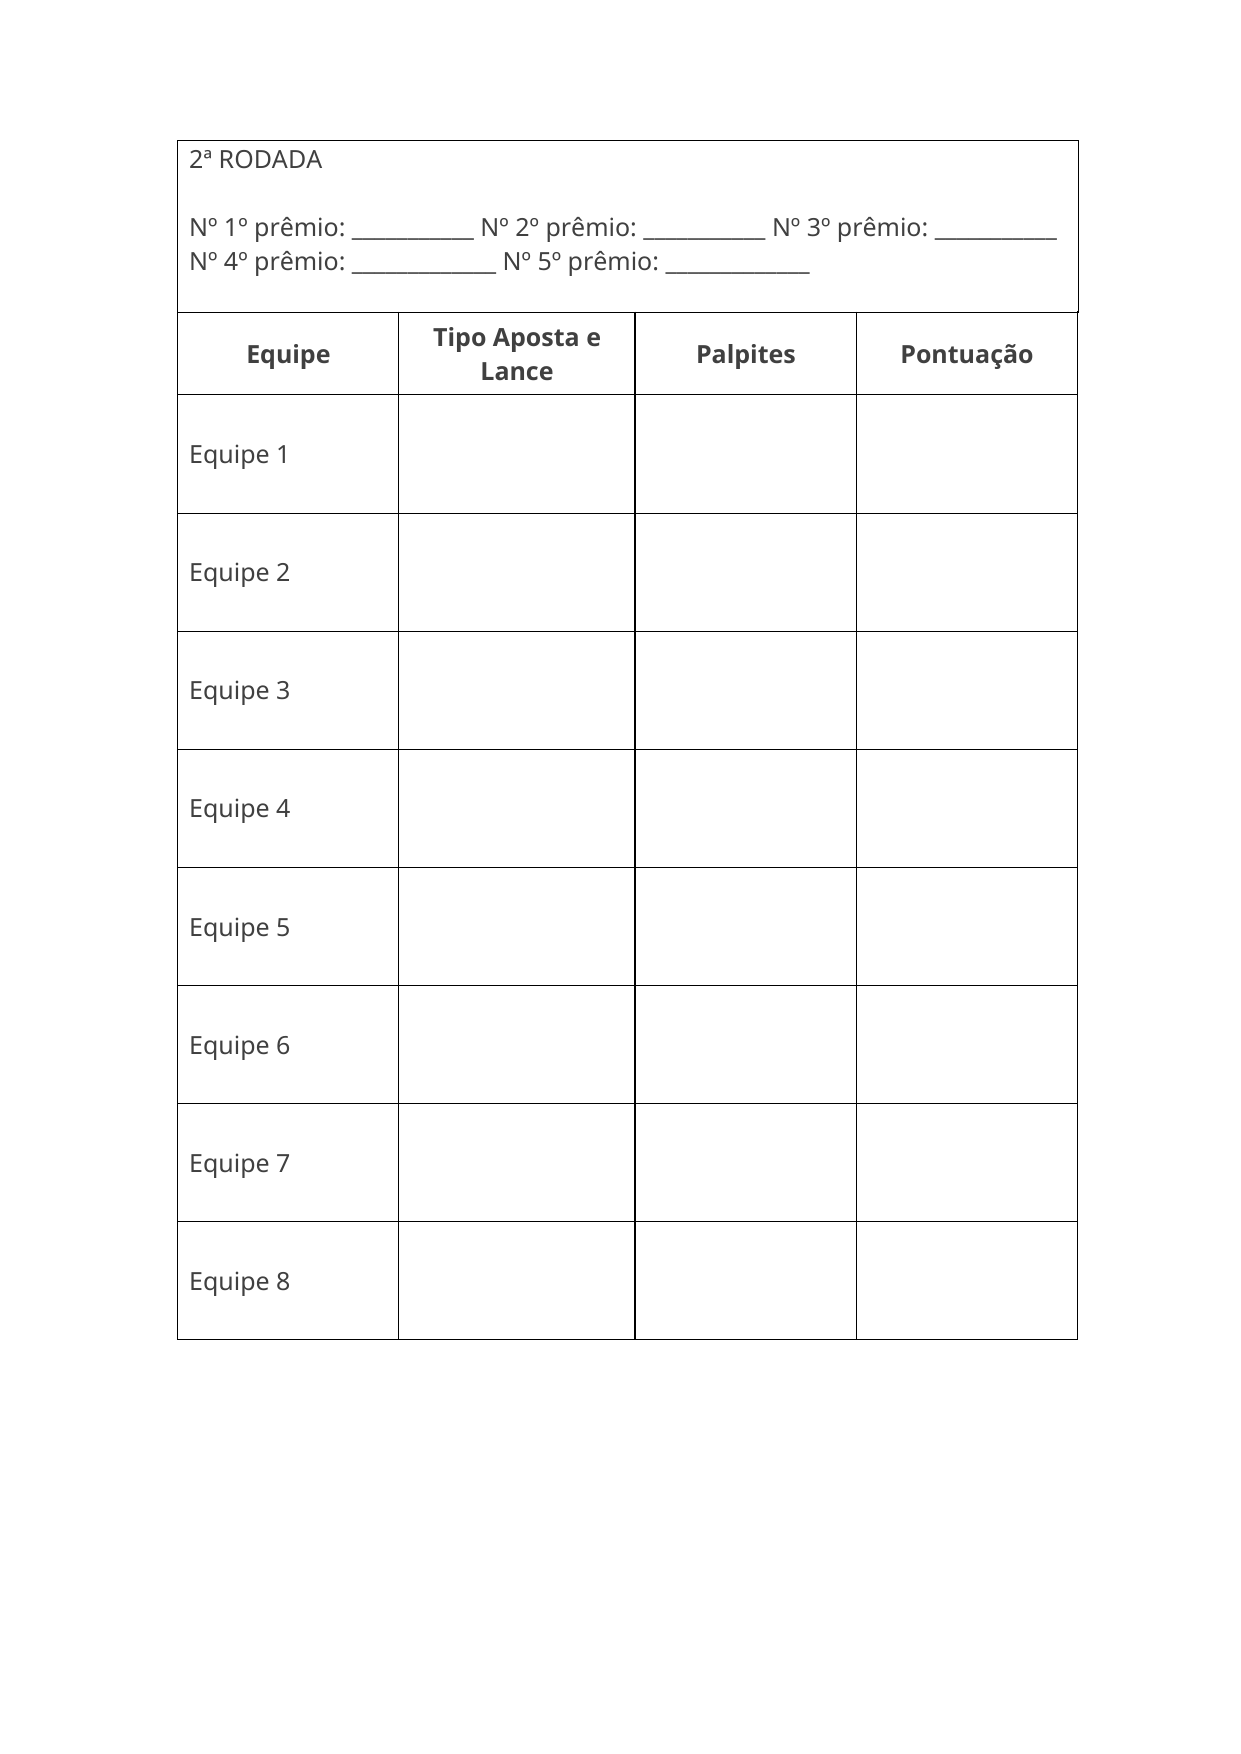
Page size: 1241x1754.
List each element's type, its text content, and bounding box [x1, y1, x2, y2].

table_cell Equipe 7 [178, 1104, 398, 1221]
table_header 2ª RODADA Nº 1º prêmio: ___________ Nº 2º prêmio: ___________ Nº 3º prêmio: ___________ Nº 4º prêmio: _____________ Nº 5º prêmio: _____________ [178, 141, 1078, 312]
table_cell [857, 1104, 1077, 1221]
table_cell [857, 868, 1077, 985]
table_cell Equipe 3 [178, 632, 398, 749]
table_cell [399, 750, 634, 867]
table_cell Equipe 6 [178, 986, 398, 1103]
table_cell [399, 514, 634, 631]
table_cell Equipe 5 [178, 868, 398, 985]
table_cell Equipe [178, 313, 398, 394]
table_cell [636, 1104, 856, 1221]
table_cell [636, 1222, 856, 1339]
table_cell [857, 632, 1077, 749]
table_cell [399, 868, 634, 985]
table_cell Pontuação [857, 313, 1077, 394]
table_cell Tipo Aposta e Lance [399, 313, 634, 394]
table_cell [636, 750, 856, 867]
table_cell [399, 395, 634, 512]
table_cell [636, 868, 856, 985]
table_cell [636, 395, 856, 512]
table_cell [636, 514, 856, 631]
table_cell Equipe 1 [178, 395, 398, 512]
table_cell Palpites [636, 313, 856, 394]
table_cell [857, 986, 1077, 1103]
table_cell Equipe 4 [178, 750, 398, 867]
table_cell [857, 750, 1077, 867]
table_cell [857, 514, 1077, 631]
table_cell [399, 986, 634, 1103]
table_cell [636, 986, 856, 1103]
table_cell [636, 632, 856, 749]
table_cell Equipe 2 [178, 514, 398, 631]
table_cell Equipe 8 [178, 1222, 398, 1339]
table_cell [857, 395, 1077, 512]
table_cell [399, 1222, 634, 1339]
table_cell [399, 1104, 634, 1221]
table_cell [857, 1222, 1077, 1339]
table_cell [399, 632, 634, 749]
